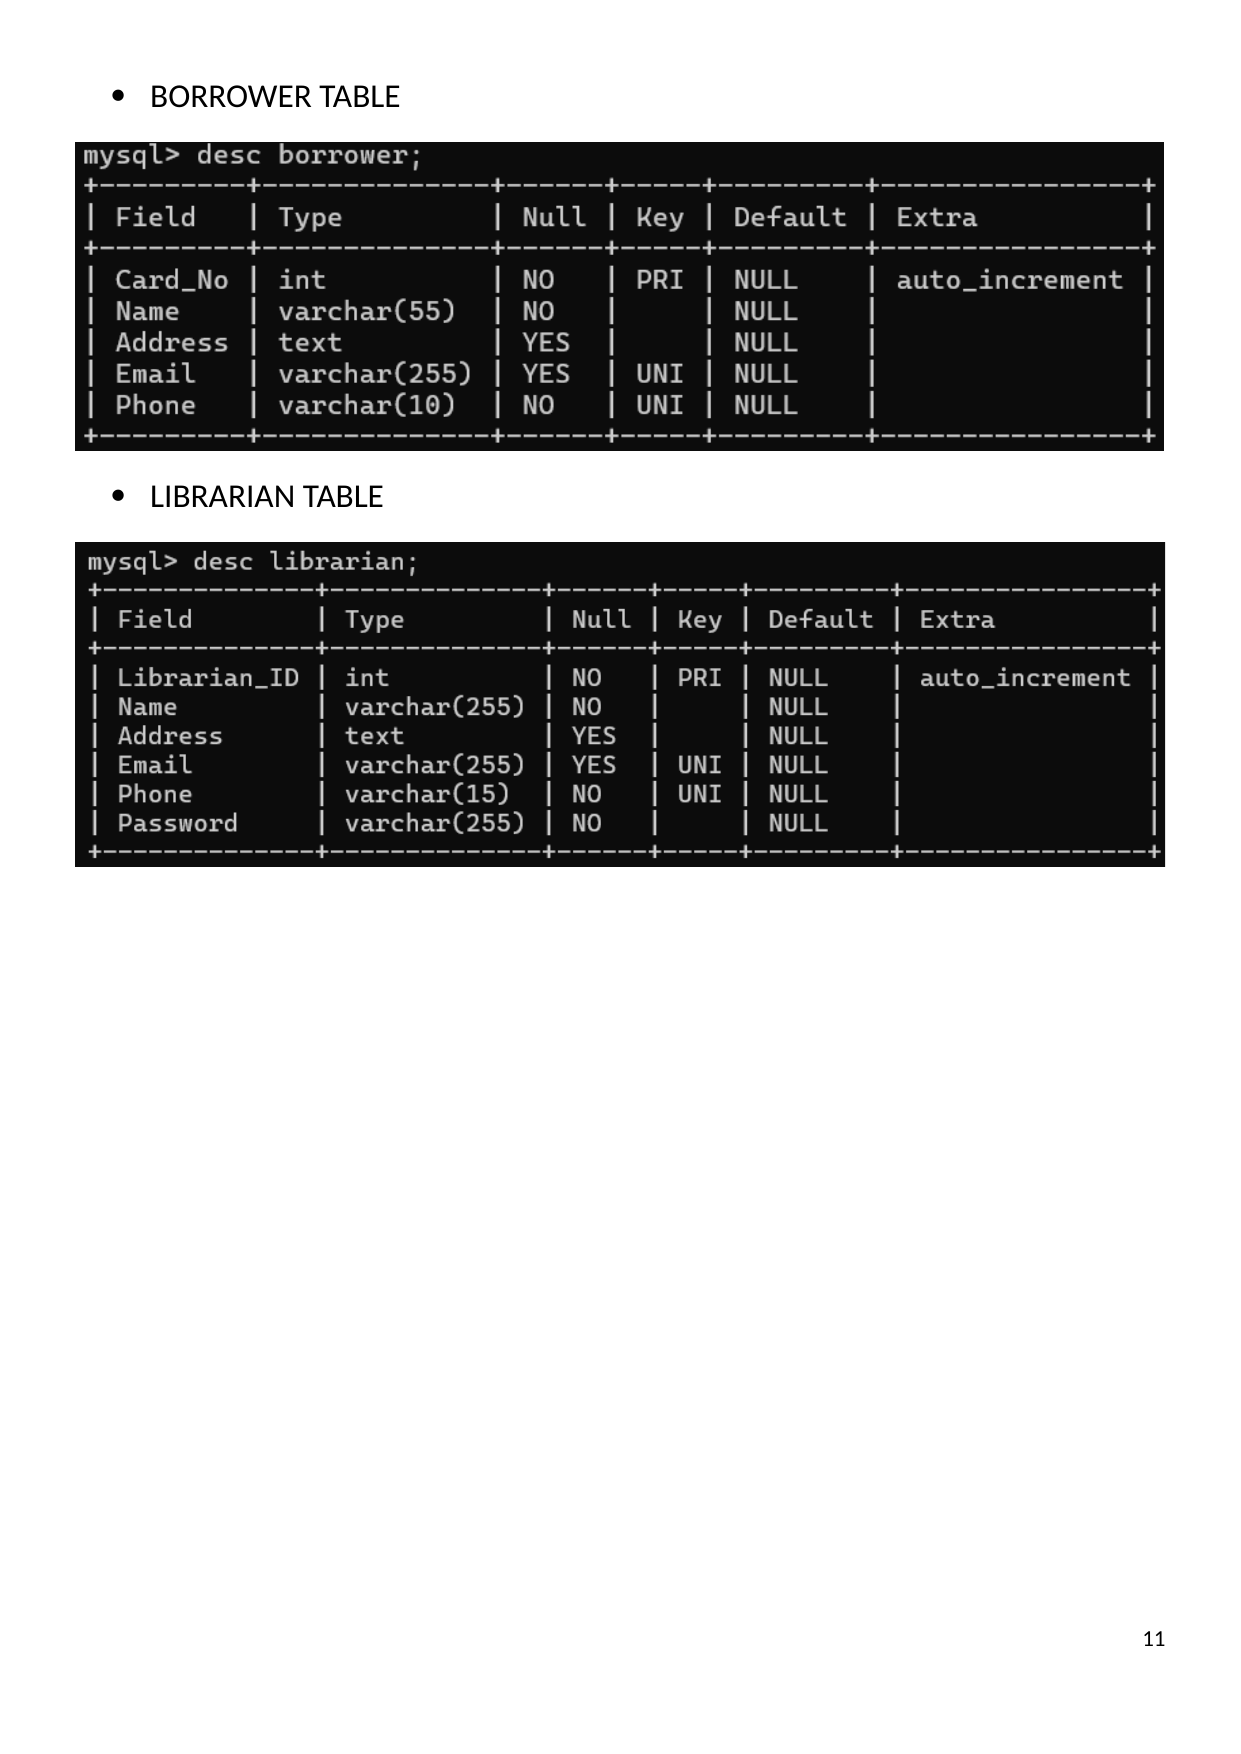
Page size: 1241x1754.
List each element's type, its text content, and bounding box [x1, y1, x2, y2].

list BORROWER TABLE [112, 75, 1165, 116]
list LIBRARIAN TABLE [112, 475, 1165, 516]
picture [75, 142, 1164, 451]
picture [75, 542, 1166, 867]
